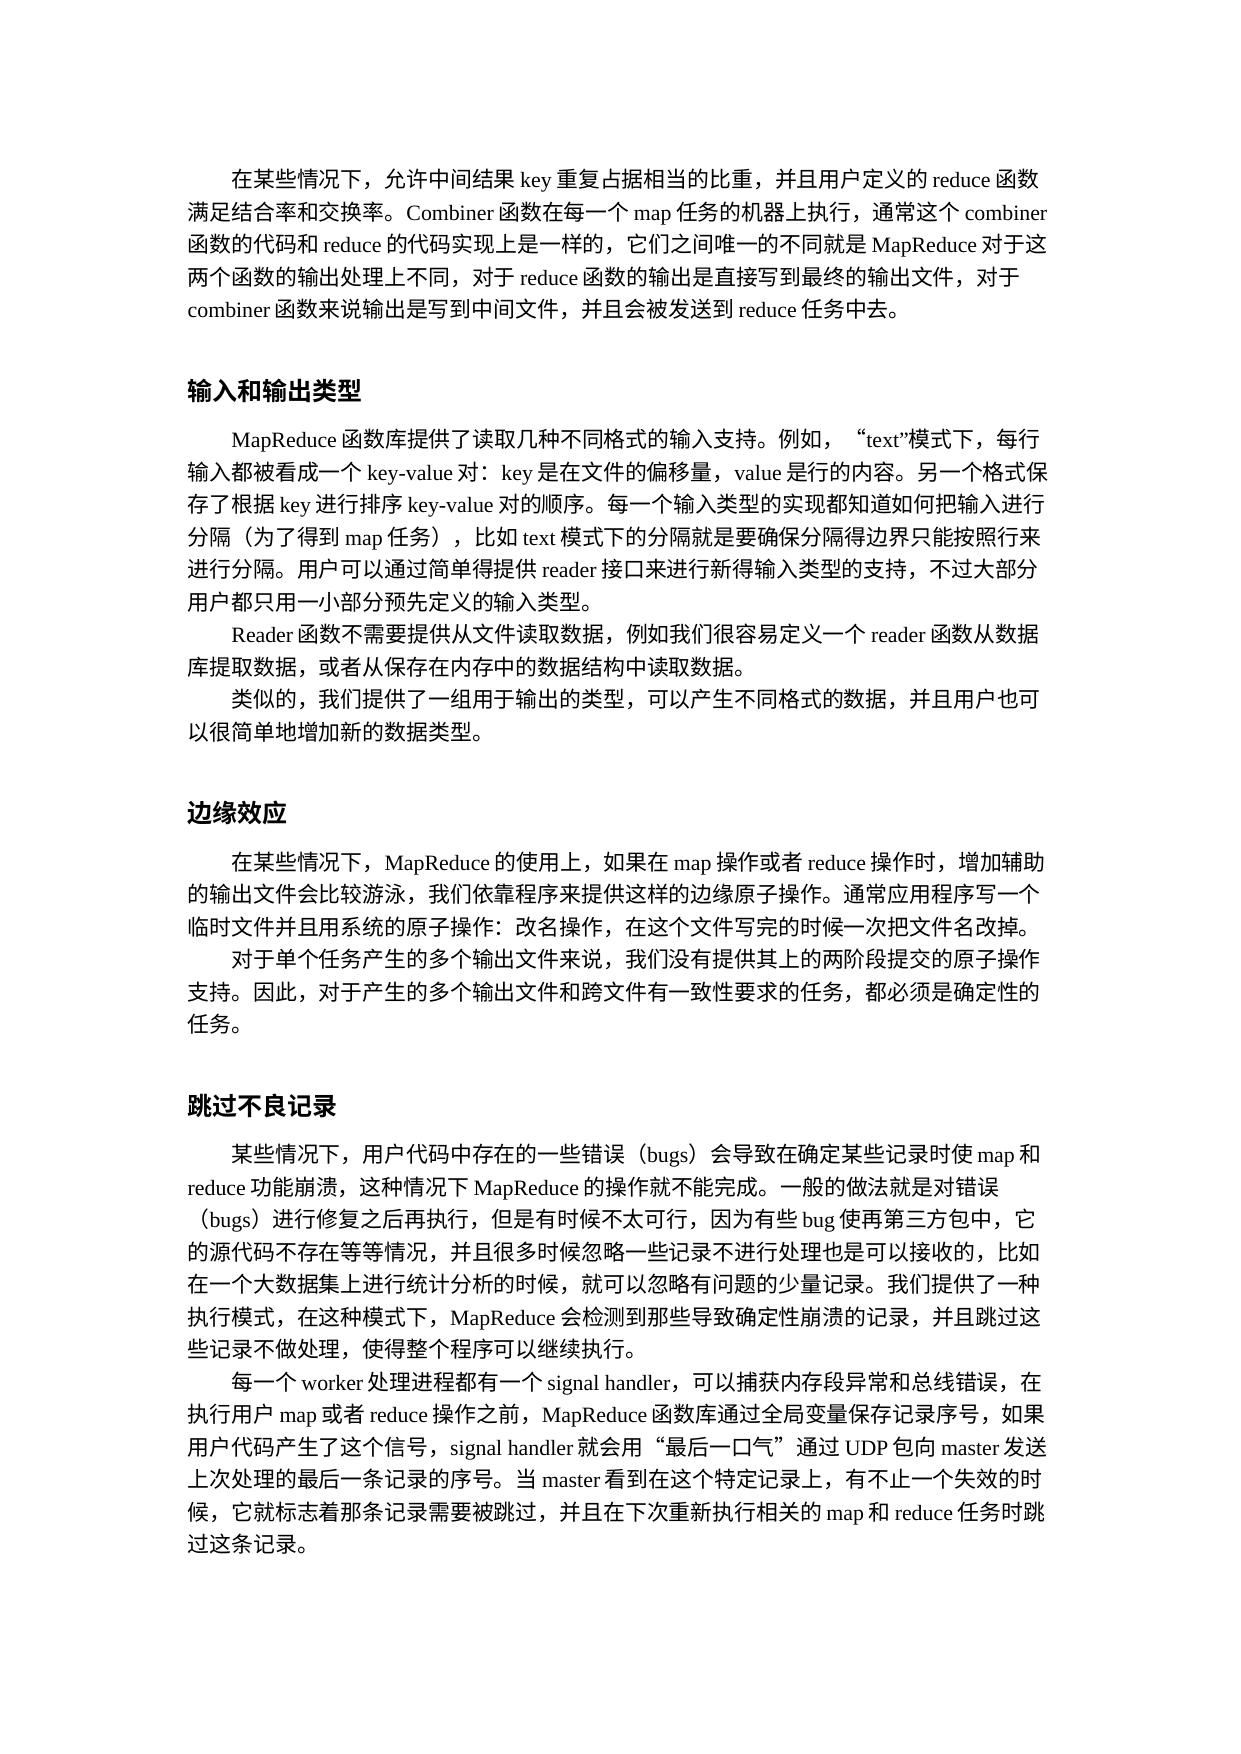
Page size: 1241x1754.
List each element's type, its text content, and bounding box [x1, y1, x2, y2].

text MapReduce函数库提供了读取几种不同格式的输入支持。例如，“text”模式下，每行输入都被看成一个key-value对：key是在文件的偏移量，value是行的内容。另一个格式保存了根据key进行排序key-value对的顺序。每一个输入类型的实现都知道如何把输入进行分隔（为了得到map任务），比如text模式下的分隔就是要确保分隔得边界只能按照行来进行分隔。用户可以通过简单得提供reader接口来进行新得输入类型的支持，不过大部分用户都只用一小部分预先定义的输入类型。 [187, 422, 1053, 617]
text 每一个worker处理进程都有一个signal handler，可以捕获内存段异常和总线错误，在执行用户map或者reduce操作之前，MapReduce函数库通过全局变量保存记录序号，如果用户代码产生了这个信号，signal handler就会用“最后一口气”通过UDP包向master发送上次处理的最后一条记录的序号。当master看到在这个特定记录上，有不止一个失效的时候，它就标志着那条记录需要被跳过，并且在下次重新执行相关的map和reduce任务时跳过这条记录。 [187, 1364, 1053, 1559]
text 某些情况下，用户代码中存在的一些错误（bugs）会导致在确定某些记录时使map和reduce功能崩溃，这种情况下MapReduce的操作就不能完成。一般的做法就是对错误（bugs）进行修复之后再执行，但是有时候不太可行，因为有些bug使再第三方包中，它的源代码不存在等等情况，并且很多时候忽略一些记录不进行处理也是可以接收的，比如在一个大数据集上进行统计分析的时候，就可以忽略有问题的少量记录。我们提供了一种执行模式，在这种模式下，MapReduce会检测到那些导致确定性崩溃的记录，并且跳过这些记录不做处理，使得整个程序可以继续执行。 [187, 1137, 1053, 1364]
text 在某些情况下，允许中间结果key重复占据相当的比重，并且用户定义的reduce函数满足结合率和交换率。Combiner函数在每一个map任务的机器上执行，通常这个combiner函数的代码和reduce的代码实现上是一样的，它们之间唯一的不同就是MapReduce对于这两个函数的输出处理上不同，对于reduce函数的输出是直接写到最终的输出文件，对于combiner函数来说输出是写到中间文件，并且会被发送到reduce任务中去。 [187, 162, 1053, 324]
text 跳过不良记录 [187, 1072, 1053, 1137]
text 在某些情况下，MapReduce的使用上，如果在map操作或者reduce操作时，增加辅助的输出文件会比较游泳，我们依靠程序来提供这样的边缘原子操作。通常应用程序写一个临时文件并且用系统的原子操作：改名操作，在这个文件写完的时候一次把文件名改掉。 [187, 844, 1053, 942]
text 类似的，我们提供了一组用于输出的类型，可以产生不同格式的数据，并且用户也可以很简单地增加新的数据类型。 [187, 682, 1053, 747]
text 输入和输出类型 [187, 357, 1053, 422]
text Reader函数不需要提供从文件读取数据，例如我们很容易定义一个reader函数从数据库提取数据，或者从保存在内存中的数据结构中读取数据。 [187, 617, 1053, 682]
text 对于单个任务产生的多个输出文件来说，我们没有提供其上的两阶段提交的原子操作支持。因此，对于产生的多个输出文件和跨文件有一致性要求的任务，都必须是确定性的任务。 [187, 942, 1053, 1039]
text 边缘效应 [187, 779, 1053, 844]
